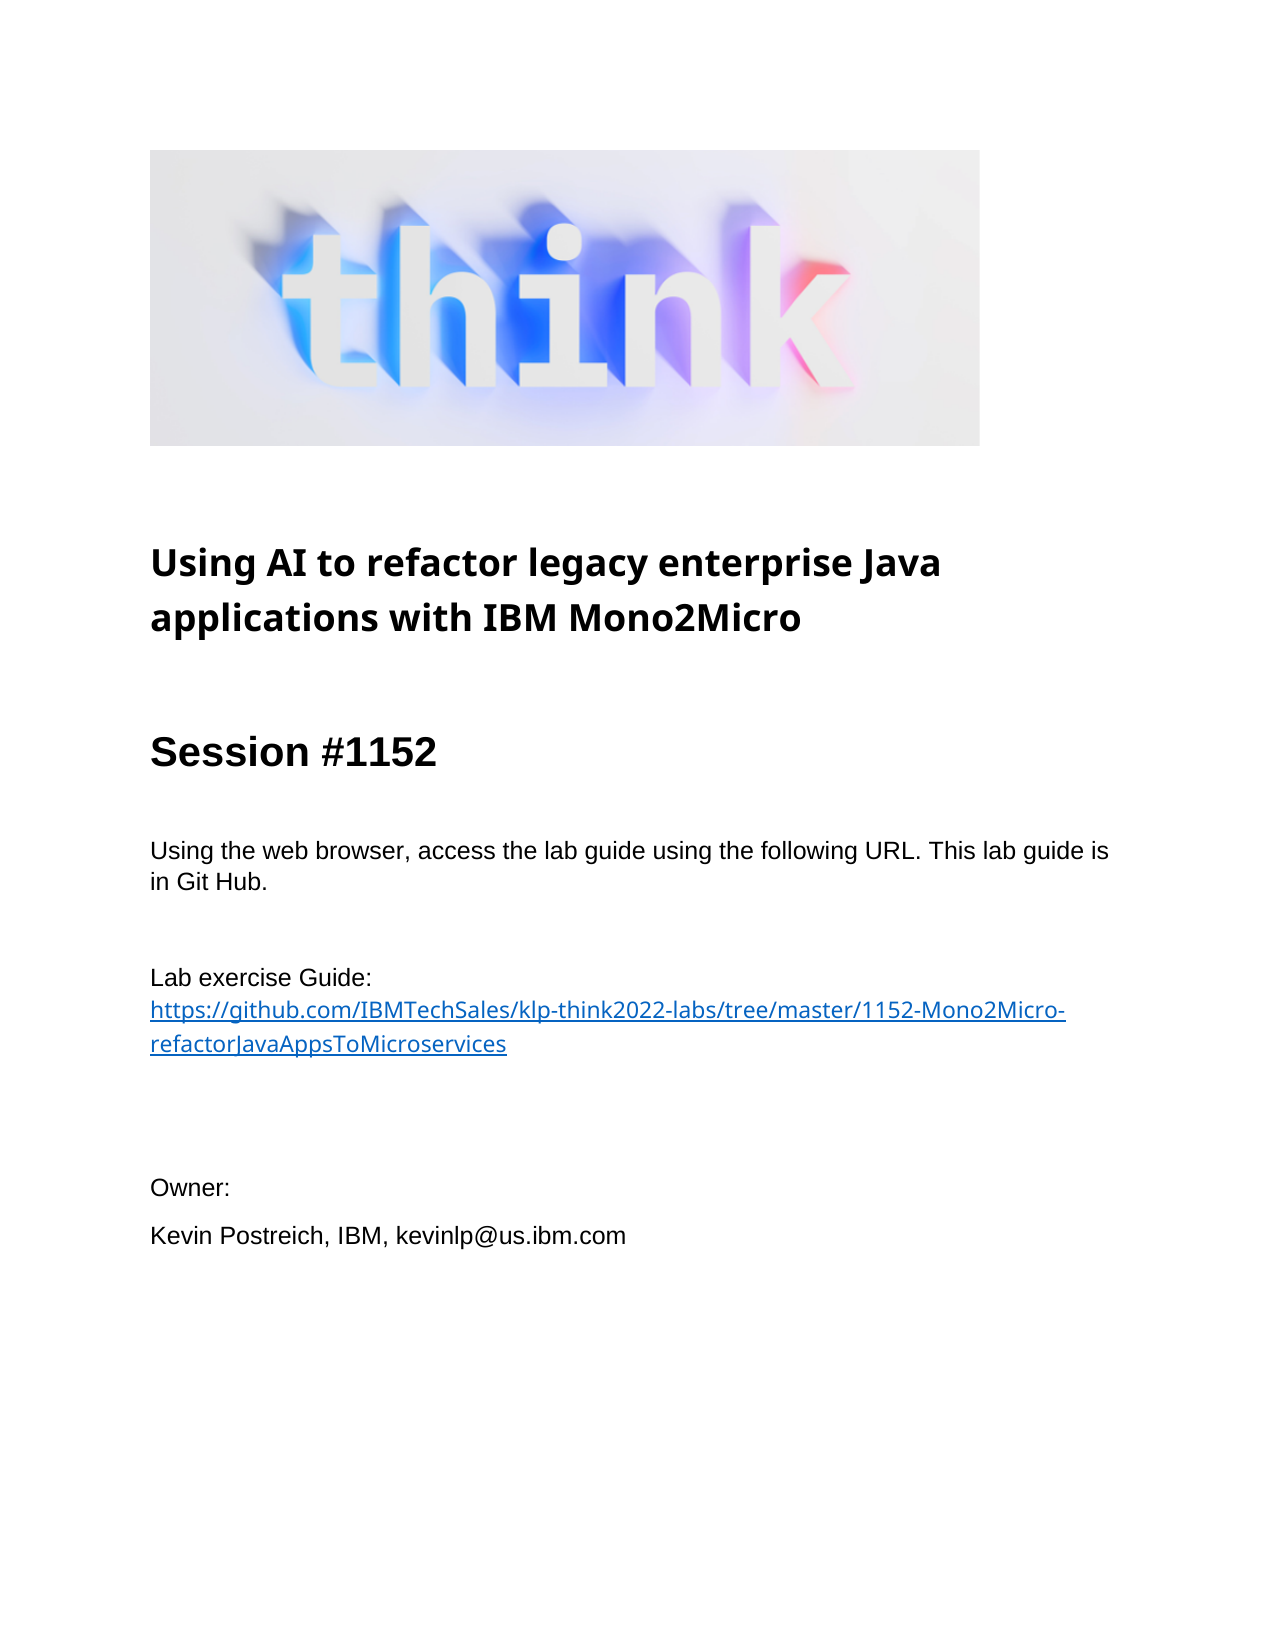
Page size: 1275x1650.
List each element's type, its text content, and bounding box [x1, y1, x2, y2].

text Kevin Postreich, IBM, kevinlp@us.ibm.com [150, 1221, 1125, 1250]
text Using the web browser, access the lab guide using the following URL. This lab guide is in Git Hub. [150, 836, 1125, 896]
text Using AI to refactor legacy enterprise Java applications with IBM Mono2Micro [150, 536, 1125, 642]
text Lab exercise Guide: https://github.com/IBMTechSales/klp-think2022-labs/tree/master/1152-Mono2Micro-refactorJavaAppsToMicroservices [150, 963, 1125, 1059]
text Owner: [150, 1173, 1125, 1202]
picture [150, 150, 980, 446]
text Session #1152 [150, 727, 1125, 775]
